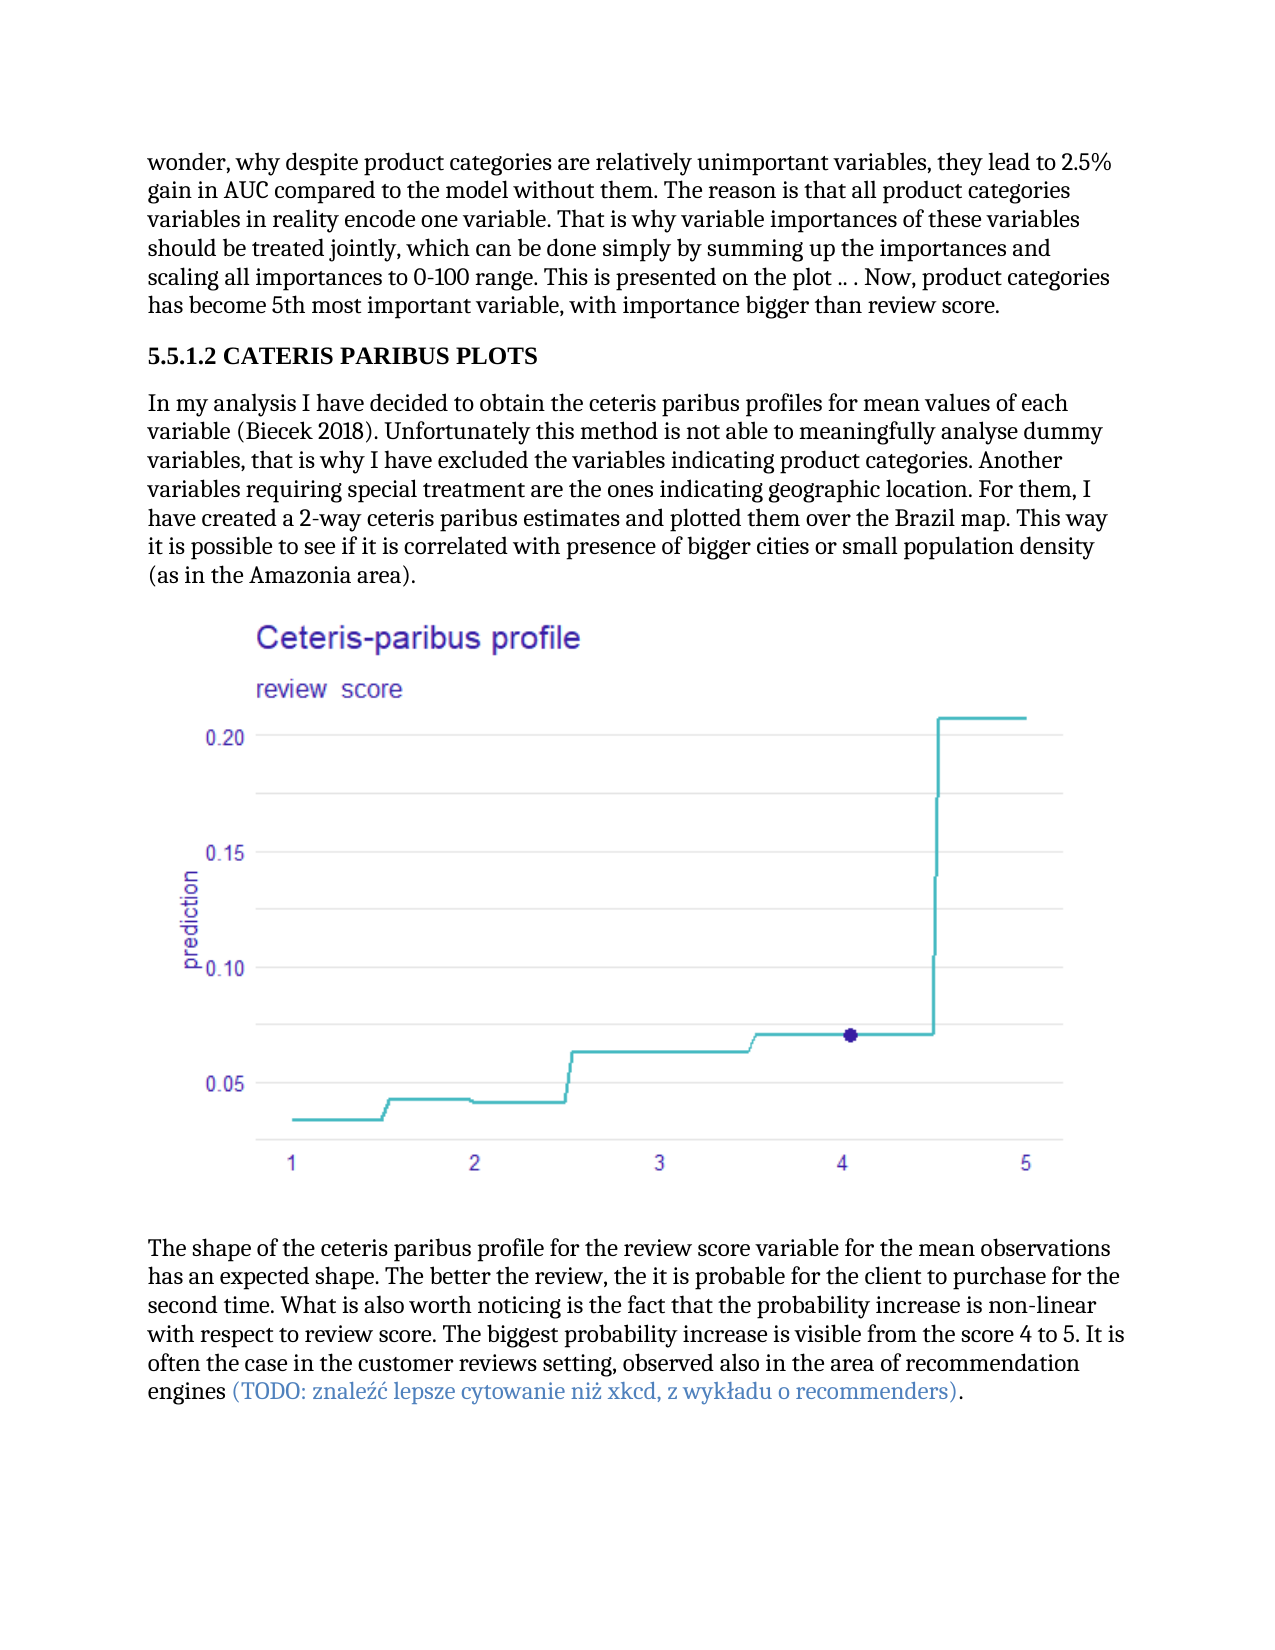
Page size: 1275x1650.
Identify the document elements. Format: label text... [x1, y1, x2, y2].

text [148, 148, 1127, 320]
text The shape of the ceteris paribus profile for the review score variable for the mean observations has an expected shape. The better the review, the it is probable for the client to purchase for the second time. What is also worth noticing is the fact that the probability increase is non-linear with respect to review score. The biggest probability increase is visible from the score 4 to 5. It is often the case in the customer reviews setting, observed also in the area of recommendation engines (TODO: znaleźć lepsze cytowanie niż xkcd, z wykładu o recommenders). [148, 1233, 1127, 1406]
subtitle 5.5.1.2 Cateris paribus plots [148, 341, 1127, 370]
picture [166, 608, 1076, 1215]
text In my analysis I have decided to obtain the ceteris paribus profiles for mean values of each variable (Biecek 2018). Unfortunately this method is not able to meaningfully analyse dummy variables, that is why I have excluded the variables indicating product categories. Another variables requiring special treatment are the ones indicating geographic location. For them, I have created a 2-way ceteris paribus estimates and plotted them over the Brazil map. This way it is possible to see if it is correlated with presence of bigger cities or small population density (as in the Amazonia area). [148, 388, 1127, 590]
